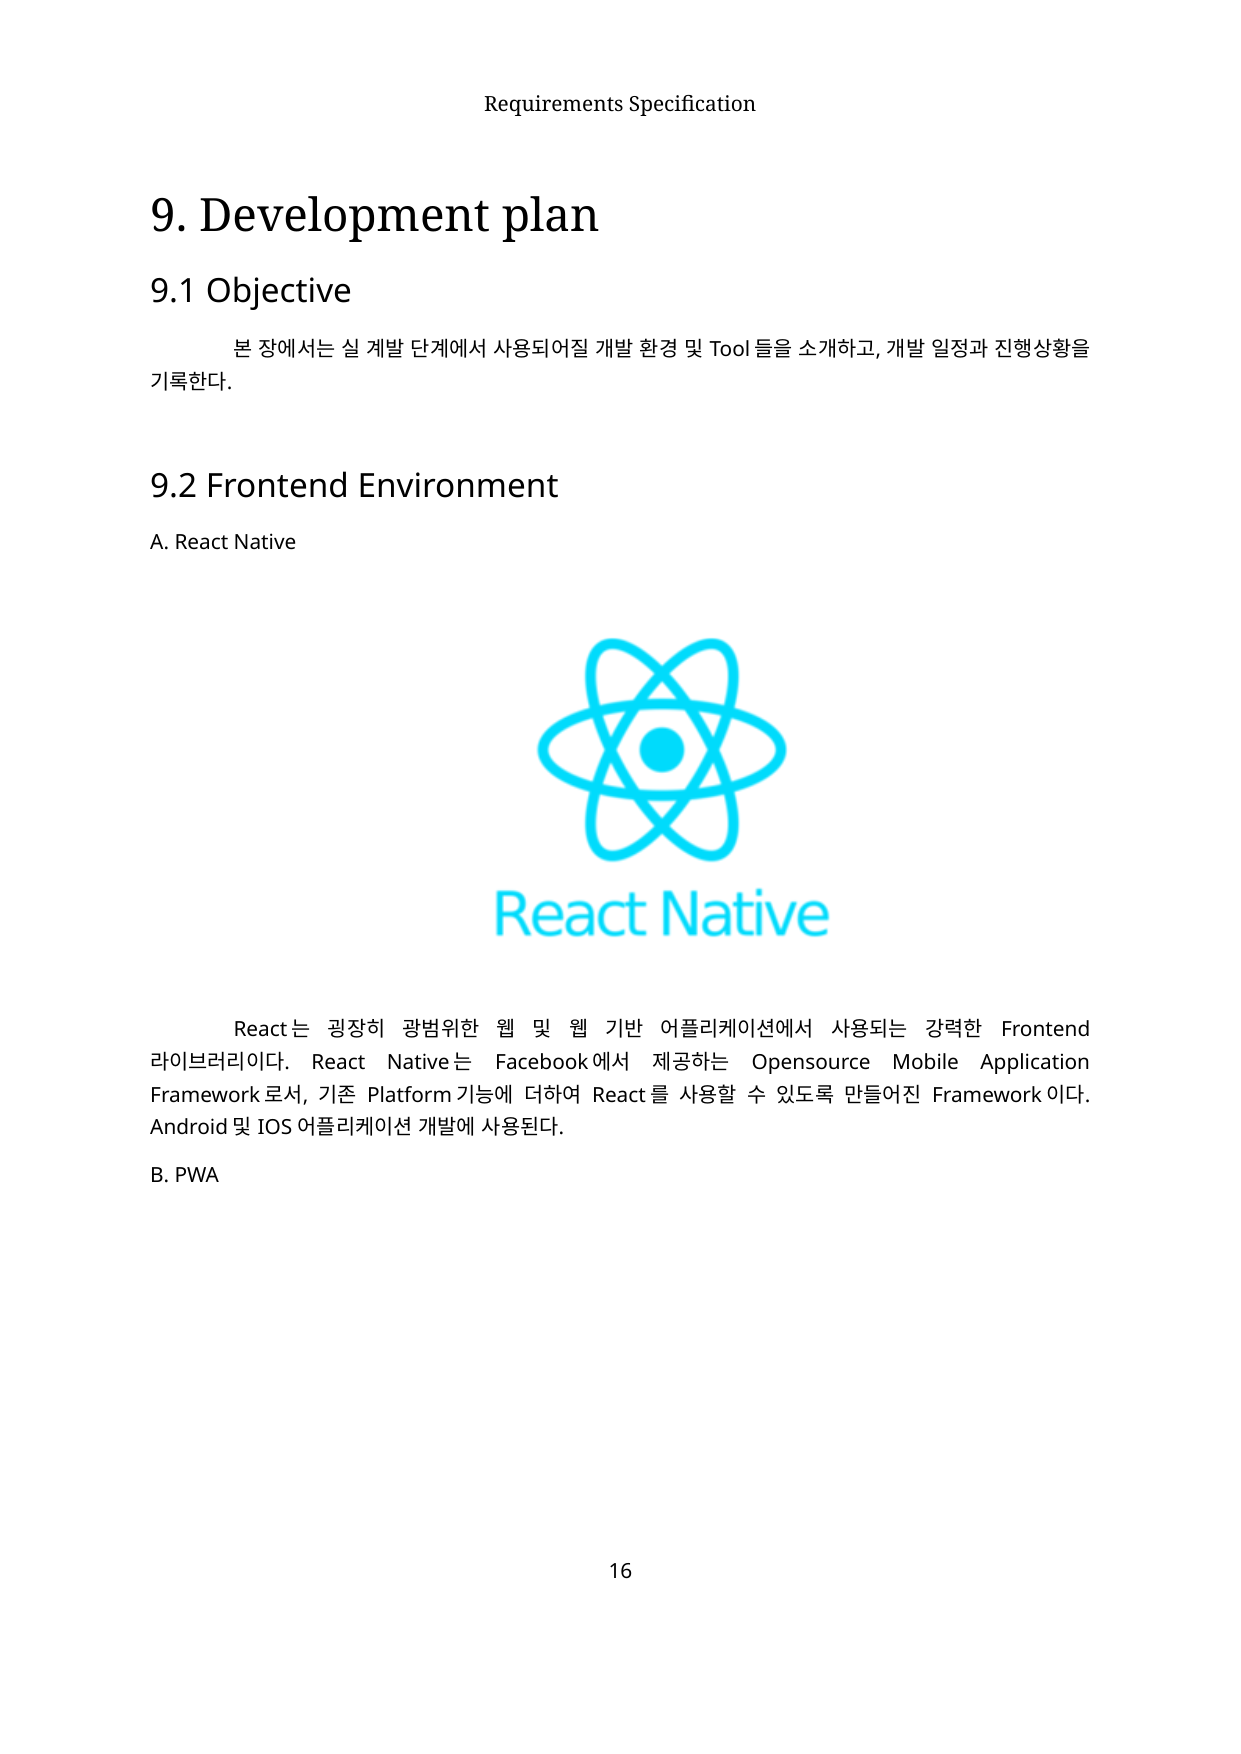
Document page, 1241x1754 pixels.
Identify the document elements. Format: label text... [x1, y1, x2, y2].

subtitle B. PWA [150, 1160, 1090, 1188]
subtitle A. React Native [150, 527, 1090, 556]
text React는 굉장히 광범위한 웹 및 웹 기반 어플리케이션에서 사용되는 강력한 Frontend 라이브러리이다. React Native는 Facebook에서 제공하는 Opensource Mobile Application Framework로서, 기존 Platform기능에 더하여 React를 사용할 수 있도록 만들어진 Framework이다. Android및 IOS 어플리케이션 개발에 사용된다. [150, 1012, 1090, 1141]
picture [418, 605, 905, 988]
subtitle 9.2 Frontend Environment [150, 462, 1090, 507]
subtitle 9. Development plan [150, 183, 1090, 245]
subtitle 9.1 Objective [150, 267, 1090, 312]
text 본 장에서는 실 계발 단계에서 사용되어질 개발 환경 및 Tool들을 소개하고, 개발 일정과 진행상황을 기록한다. [150, 332, 1090, 396]
